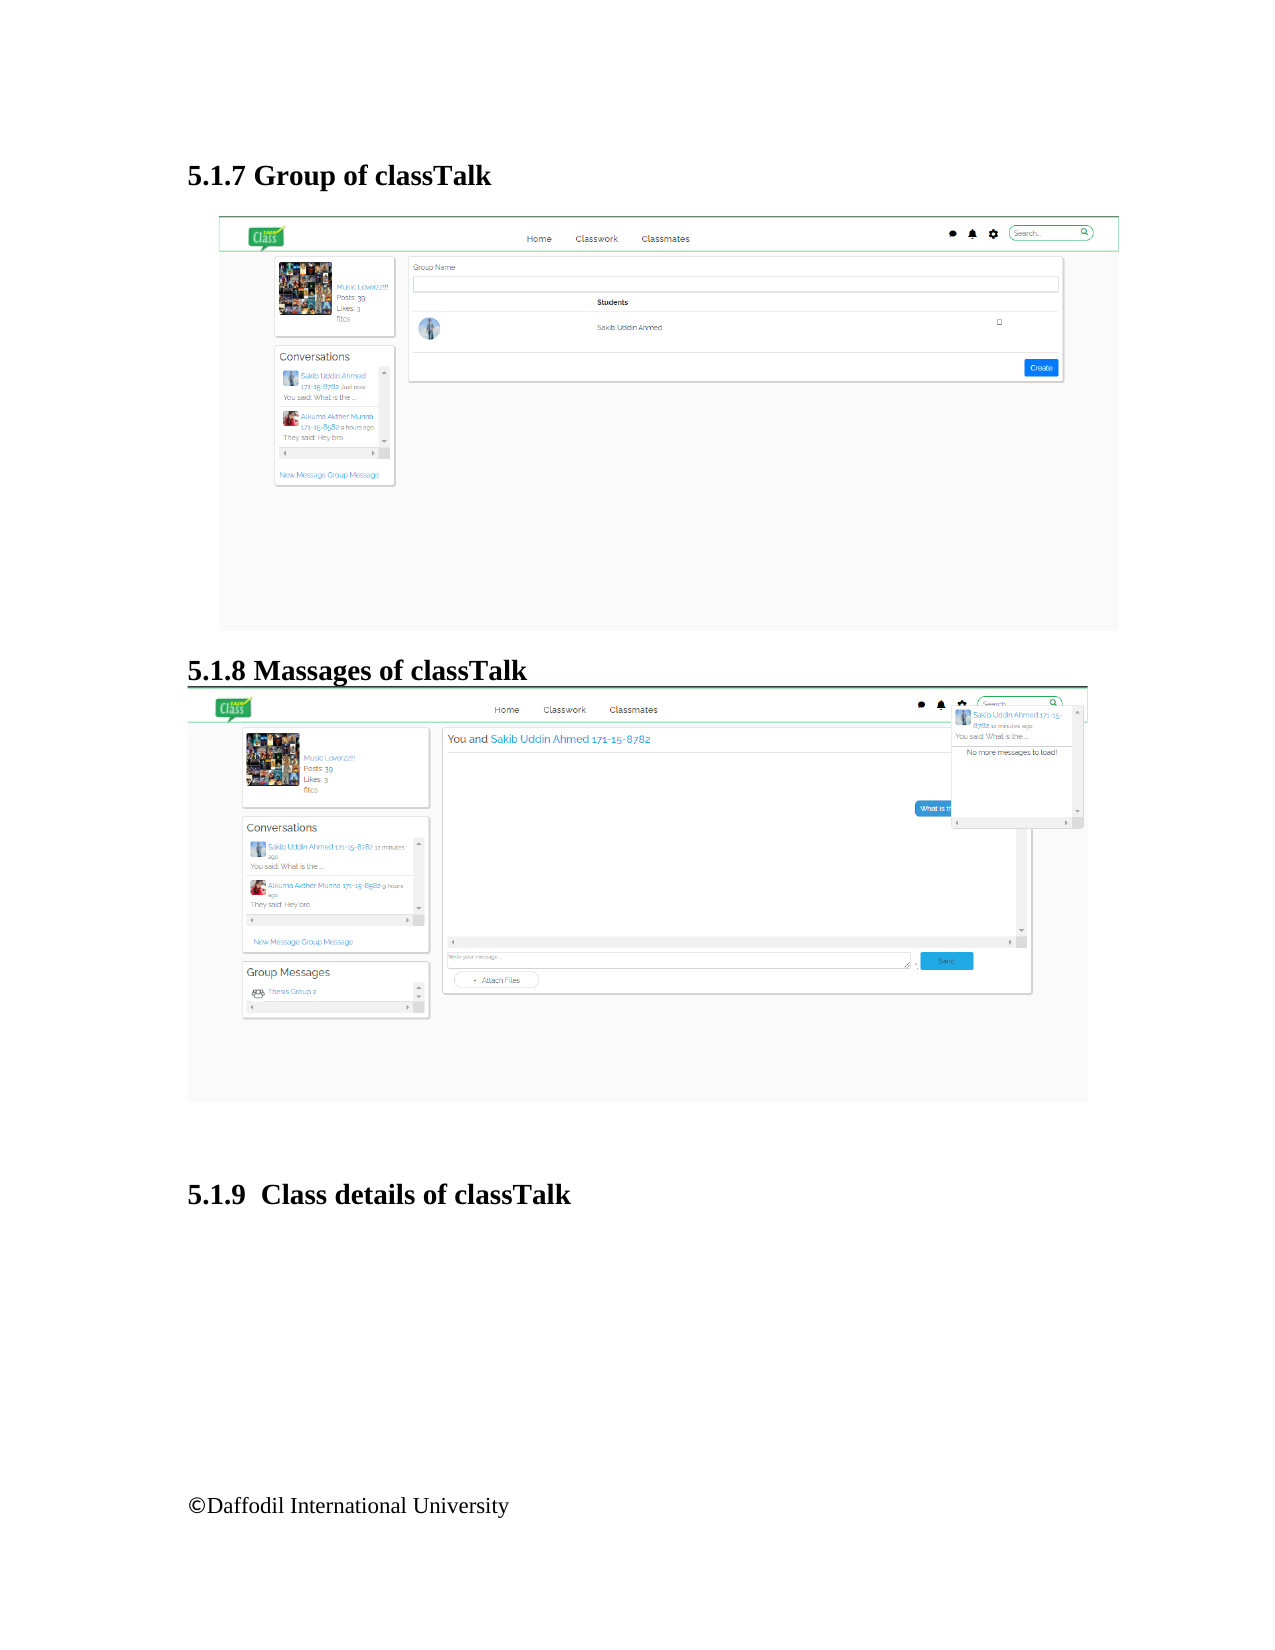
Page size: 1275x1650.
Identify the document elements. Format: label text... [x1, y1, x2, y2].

picture [218, 216, 1119, 631]
picture [187, 686, 1088, 1102]
list Class details of classTalk [187, 1177, 1087, 1210]
list Group of classTalk [187, 158, 1087, 191]
list Massages of classTalk [187, 653, 1087, 686]
